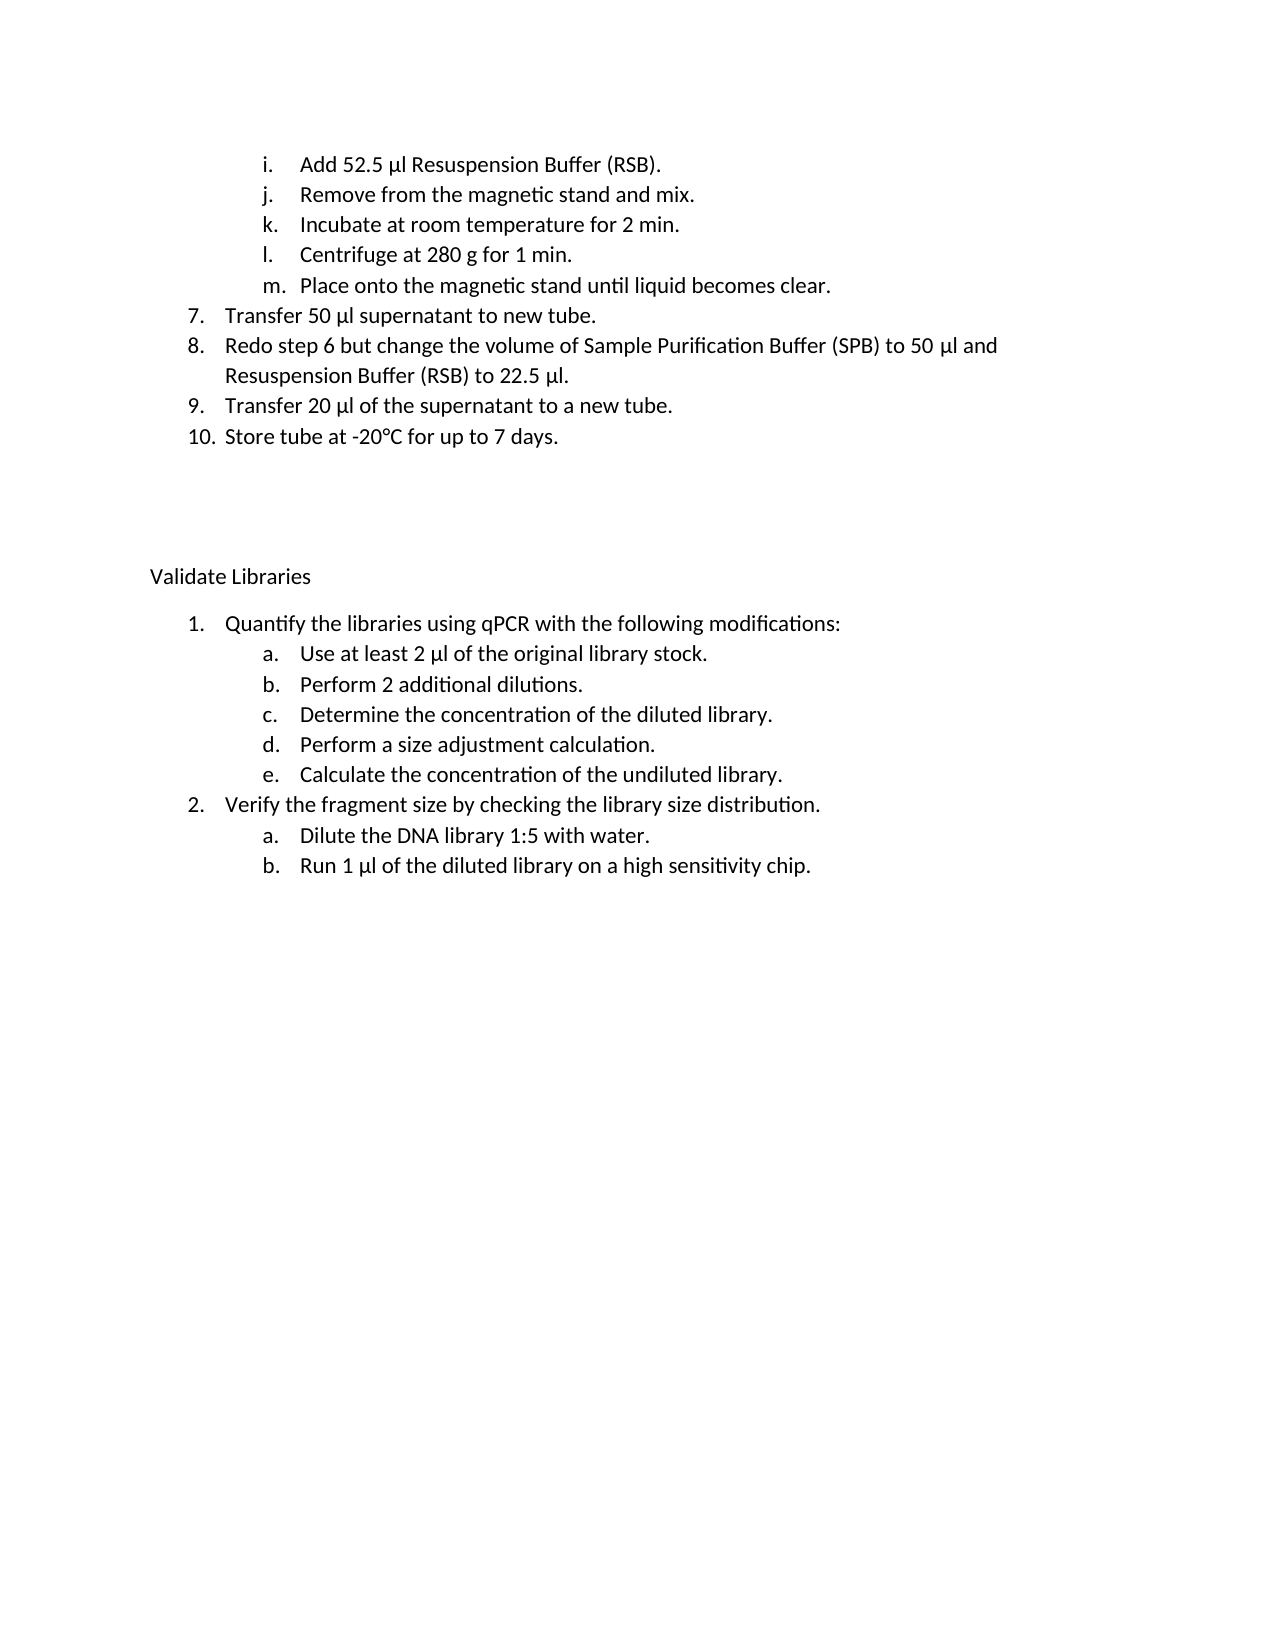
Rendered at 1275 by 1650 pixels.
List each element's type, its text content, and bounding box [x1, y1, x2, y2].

list Redo step 6 but change the volume of Sample Purification Buffer (SPB) to 50 µl and Resuspension Buffer (RSB) to 22.5 µl. [187, 331, 1125, 389]
list Store tube at -20°C for up to 7 days. [187, 422, 1125, 450]
list Remove from the magnetic stand and mix. [262, 180, 1125, 208]
list Incubate at room temperature for 2 min. [262, 210, 1125, 238]
list Determine the concentration of the diluted library. [262, 700, 1125, 728]
text Validate Libraries [150, 562, 1125, 591]
list Perform 2 additional dilutions. [262, 670, 1125, 698]
list Perform a size adjustment calculation. [262, 730, 1125, 758]
list Transfer 50 µl supernatant to new tube. [187, 301, 1125, 329]
list Dilute the DNA library 1:5 with water. [262, 821, 1125, 849]
list Run 1 µl of the diluted library on a high sensitivity chip. [262, 851, 1125, 879]
list Use at least 2 µl of the original library stock. [262, 639, 1125, 668]
list Place onto the magnetic stand until liquid becomes clear. [262, 271, 1125, 299]
list Quantify the libraries using qPCR with the following modifications: [187, 609, 1125, 637]
list Add 52.5 µl Resuspension Buffer (RSB). [262, 150, 1125, 178]
list Calculate the concentration of the undiluted library. [262, 760, 1125, 788]
list Centrifuge at 280 g for 1 min. [262, 241, 1125, 269]
list Transfer 20 µl of the supernatant to a new tube. [187, 392, 1125, 420]
list Verify the fragment size by checking the library size distribution. [187, 791, 1125, 819]
